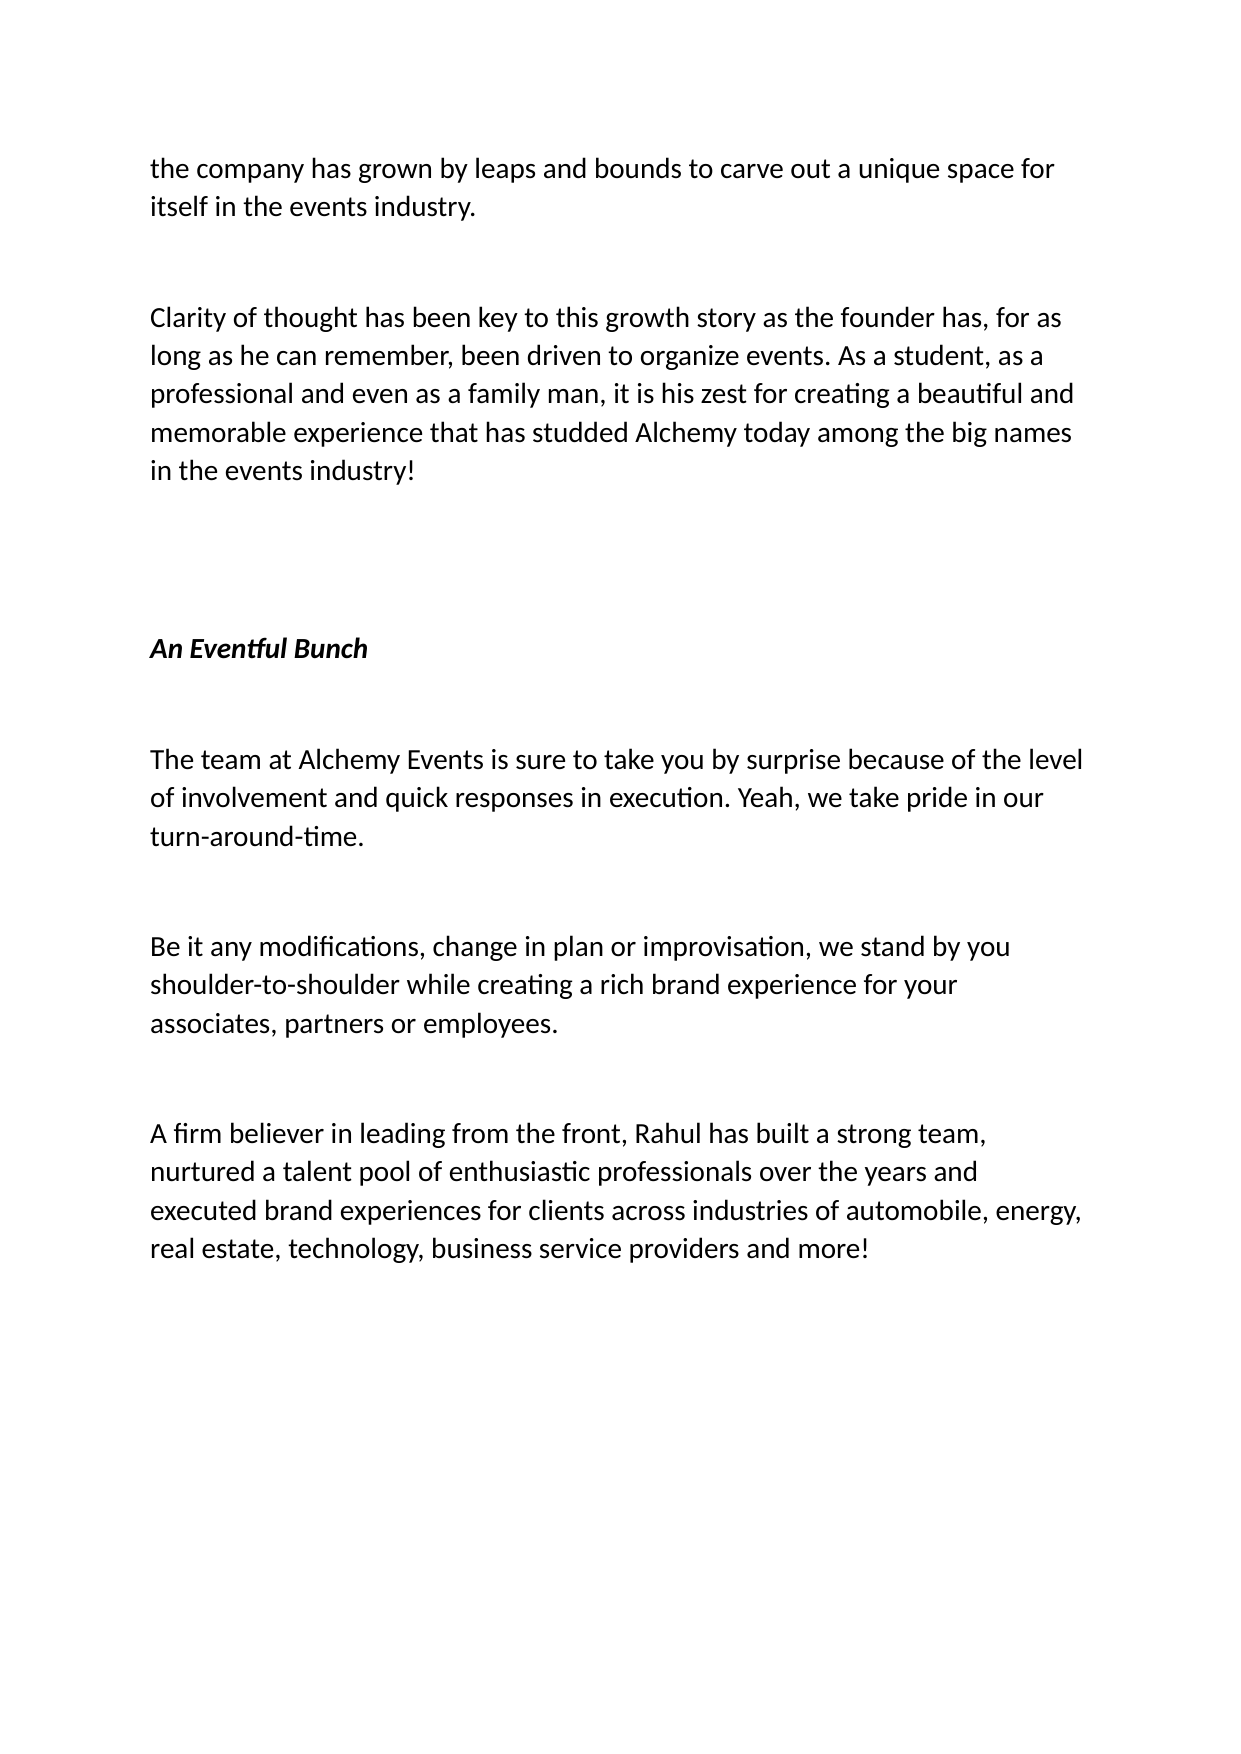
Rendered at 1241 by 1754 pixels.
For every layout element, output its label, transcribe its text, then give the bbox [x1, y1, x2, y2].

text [150, 150, 1090, 224]
text Clarity of thought has been key to this growth story as the founder has, for as long as he can remember, been driven to organize events. As a student, as a professional and even as a family man, it is his zest for creating a beautiful and memorable experience that has studded Alchemy today among the big names in the events industry! [150, 299, 1090, 488]
text A firm believer in leading from the front, Rahul has built a strong team, nurtured a talent pool of enthusiastic professionals over the years and executed brand experiences for clients across industries of automobile, energy, real estate, technology, business service providers and more! [150, 1115, 1090, 1266]
text Be it any modifications, change in plan or improvisation, we stand by you shoulder-to-shoulder while creating a rich brand experience for your associates, partners or employees. [150, 928, 1090, 1040]
text An Eventful Bunch [150, 631, 1090, 666]
text The team at Alchemy Events is sure to take you by surprise because of the level of involvement and quick responses in execution. Yeah, we take pride in our turn-around-time. [150, 741, 1090, 853]
